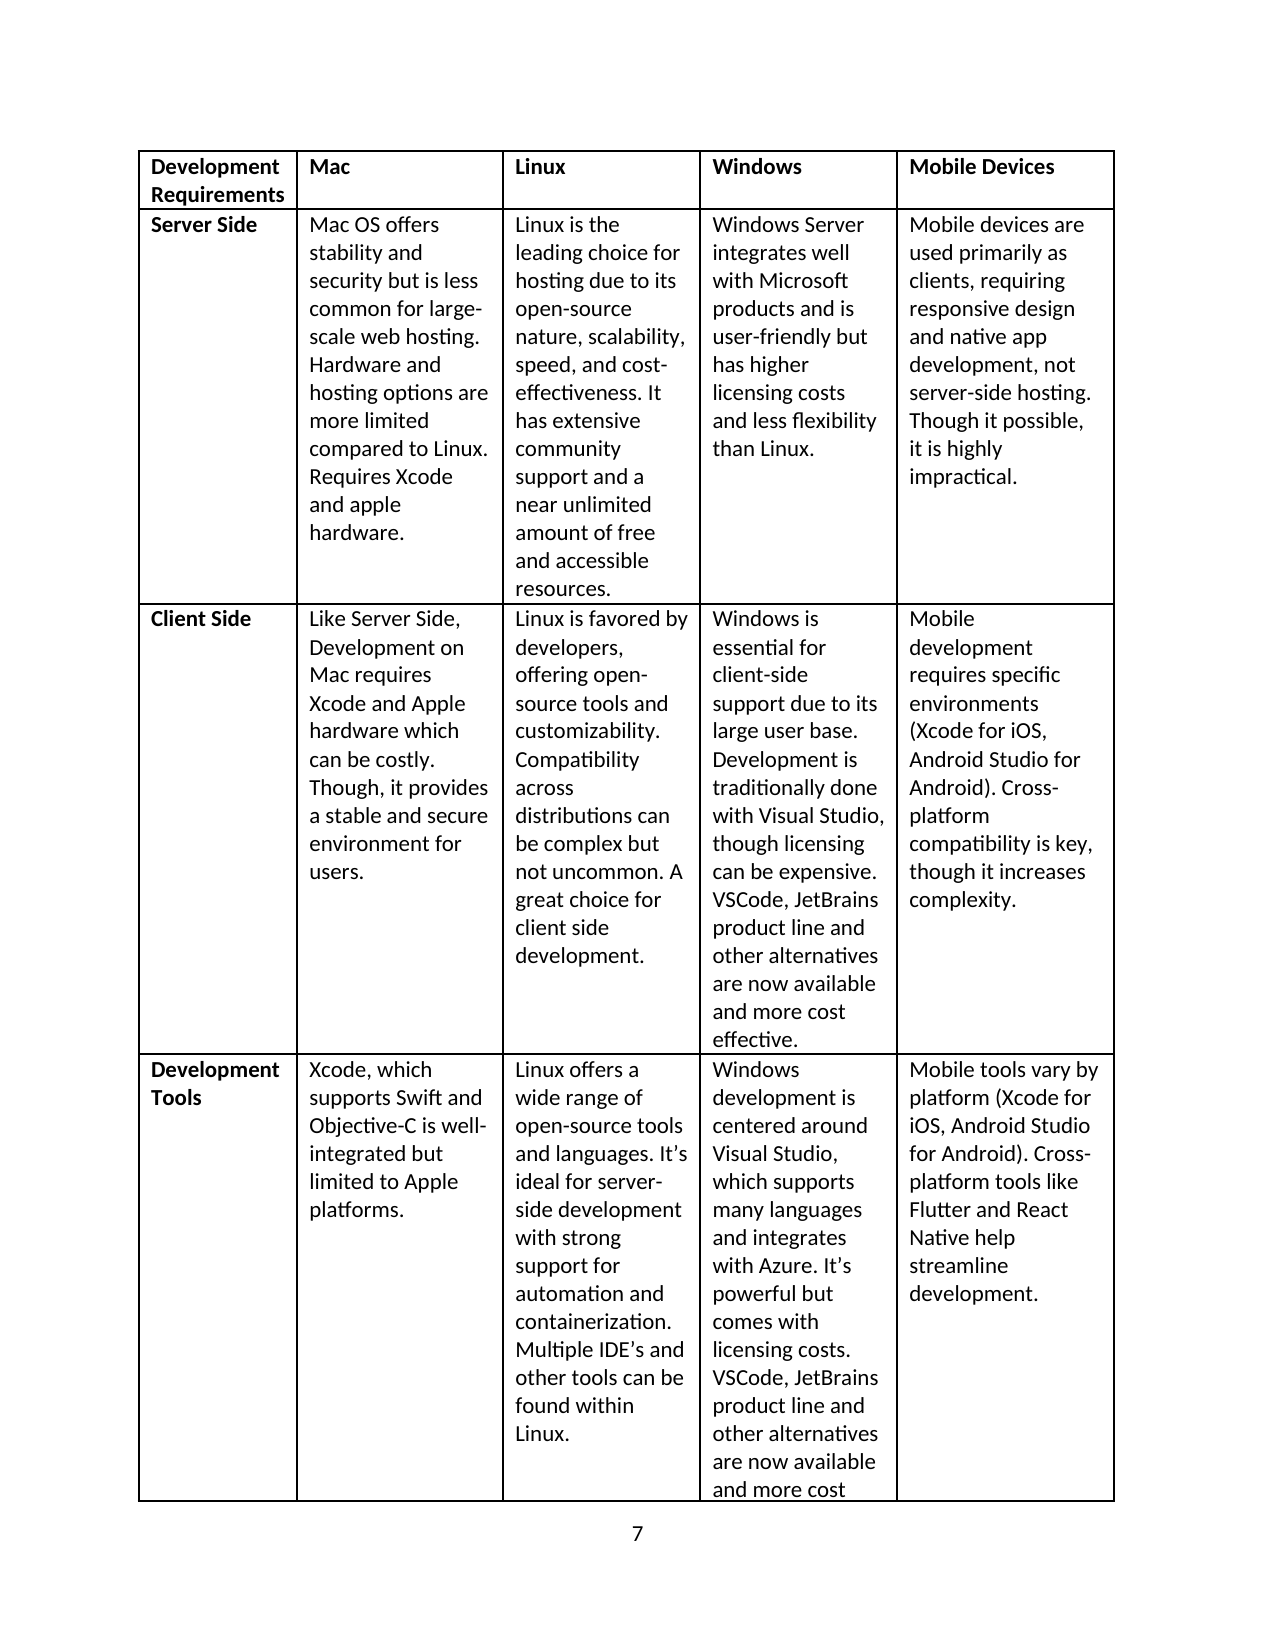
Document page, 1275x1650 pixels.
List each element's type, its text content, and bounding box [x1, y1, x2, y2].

table_cell Mobile tools vary by platform (Xcode for iOS, Android Studio for Android). Cross-platform tools like Flutter and React Native help streamline development. [898, 1055, 1113, 1500]
table_header Mac [298, 152, 502, 208]
table_cell Xcode, which supports Swift and Objective-C is well-integrated but limited to Apple platforms. [298, 1055, 502, 1500]
table_cell Like Server Side, Development on Mac requires Xcode and Apple hardware which can be costly. Though, it provides a stable and secure environment for users. [298, 605, 502, 1053]
table_cell Development Tools [140, 1055, 296, 1500]
table_cell Windows is essential for client-side support due to its large user base. Development is traditionally done with Visual Studio, though licensing can be expensive. VSCode, JetBrains product line and other alternatives are now available and more cost effective. [701, 605, 896, 1053]
table_cell Windows Server integrates well with Microsoft products and is user-friendly but has higher licensing costs and less flexibility than Linux. [701, 210, 896, 602]
table_cell Client Side [140, 605, 296, 1053]
table_cell Mobile devices are used primarily as clients, requiring responsive design and native app development, not server-side hosting. Though it possible, it is highly impractical. [898, 210, 1113, 602]
table_cell Windows development is centered around Visual Studio, which supports many languages and integrates with Azure. It’s powerful but comes with licensing costs. VSCode, JetBrains product line and other alternatives are now available and more cost effective. [701, 1055, 896, 1500]
table_cell Mac OS offers stability and security but is less common for large-scale web hosting. Hardware and hosting options are more limited compared to Linux. Requires Xcode and apple hardware. [298, 210, 502, 602]
table_cell Mobile development requires specific environments (Xcode for iOS, Android Studio for Android). Cross-platform compatibility is key, though it increases complexity. [898, 605, 1113, 1053]
table_cell Server Side [140, 210, 296, 602]
table_header Windows [701, 152, 896, 208]
table_header Linux [504, 152, 699, 208]
table_header Development Requirements [140, 152, 296, 208]
table_header Mobile Devices [898, 152, 1113, 208]
table_cell Linux is favored by developers, offering open-source tools and customizability. Compatibility across distributions can be complex but not uncommon. A great choice for client side development. [504, 605, 699, 1053]
table_cell Linux is the leading choice for hosting due to its open-source nature, scalability, speed, and cost-effectiveness. It has extensive community support and a near unlimited amount of free and accessible resources. [504, 210, 699, 602]
table_cell Linux offers a wide range of open-source tools and languages. It’s ideal for server-side development with strong support for automation and containerization. Multiple IDE’s and other tools can be found within Linux. [504, 1055, 699, 1500]
